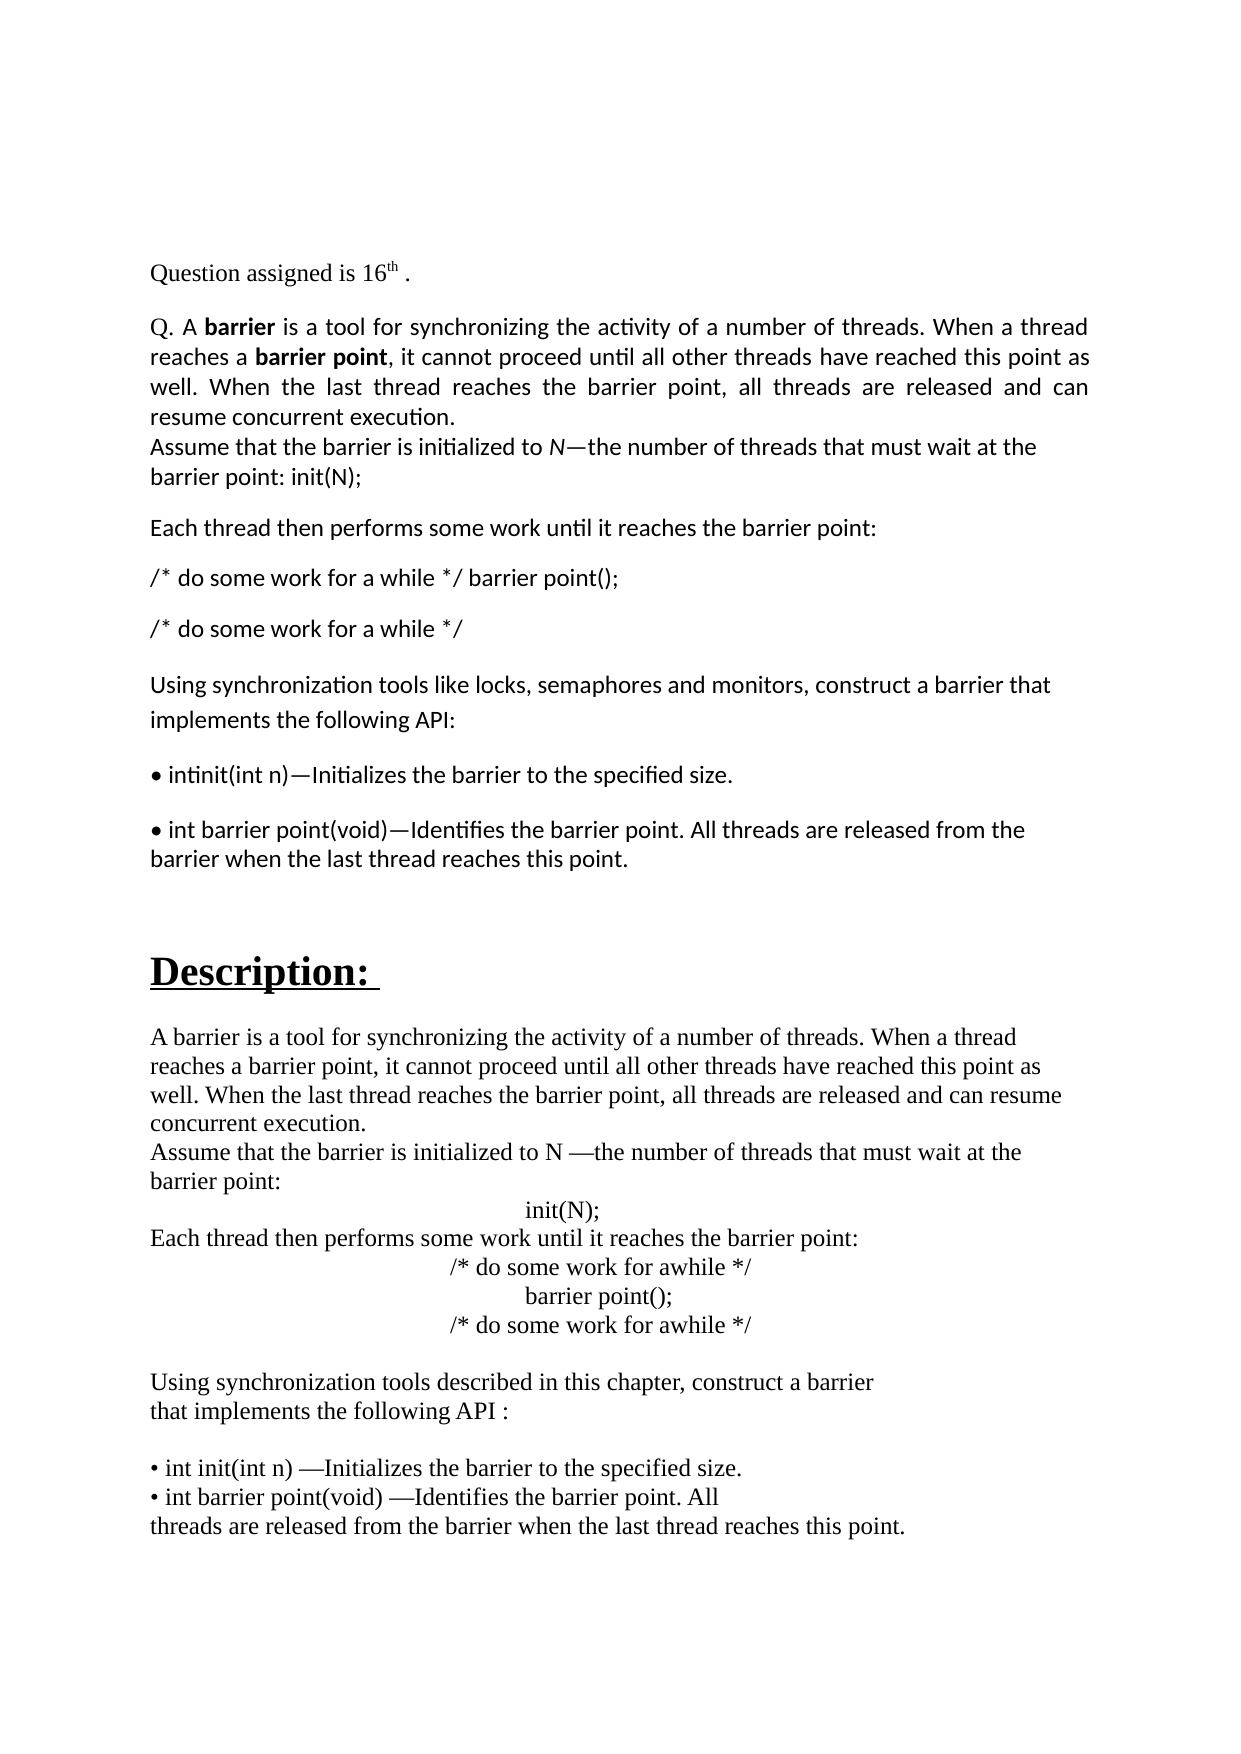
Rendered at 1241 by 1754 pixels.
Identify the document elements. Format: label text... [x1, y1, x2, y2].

text Using synchronization tools described in this chapter, construct a barrier [150, 1367, 1090, 1396]
text • int barrier point(void)—Identifies the barrier point. All threads are released from the barrier when the last thread reaches this point. [150, 816, 1090, 874]
text • intinit(int n)—Initializes the barrier to the specified size. [150, 760, 1090, 790]
text A barrier is a tool for synchronizing the activity of a number of threads. When a thread reaches a barrier point, it cannot proceed until all other threads have reached this point as well. When the last thread reaches the barrier point, all threads are released and can resume concurrent execution. [150, 1022, 1090, 1137]
text threads are released from the barrier when the last thread reaches this point. [150, 1511, 1090, 1540]
text Each thread then performs some work until it reaches the barrier point: [150, 512, 1090, 542]
text Q. A barrier is a tool for synchronizing the activity of a number of threads. When a thread reaches a barrier point, it cannot proceed until all other threads have reached this point as well. When the last thread reaches the barrier point, all threads are released and can resume concurrent execution. [150, 312, 1090, 431]
text • int init(int n) —Initializes the barrier to the specified size. [150, 1453, 1090, 1482]
text • int barrier point(void) —Identifies the barrier point. All [150, 1482, 1090, 1511]
text Question assigned is 16th . [150, 258, 1090, 286]
text /* do some work for awhile */ [150, 1310, 1090, 1338]
text /* do some work for a while */ barrier point(); [150, 563, 890, 592]
text init(N); [150, 1195, 1090, 1223]
text /* do some work for awhile */ [150, 1252, 1090, 1281]
text /* do some work for a while */ [150, 613, 1090, 643]
text Assume that the barrier is initialized to N —the number of threads that must wait at the barrier point: [150, 1137, 1090, 1195]
text Description: [150, 946, 1090, 994]
text Assume that the barrier is initialized to N—the number of threads that must wait at the barrier point: init(N); [150, 431, 1090, 491]
text barrier point(); [150, 1281, 1090, 1310]
text that implements the following API : [150, 1396, 1090, 1425]
text Using synchronization tools like locks, semaphores and monitors, construct a barrier that implements the following API: [150, 669, 1090, 734]
text Each thread then performs some work until it reaches the barrier point: [150, 1223, 1090, 1252]
